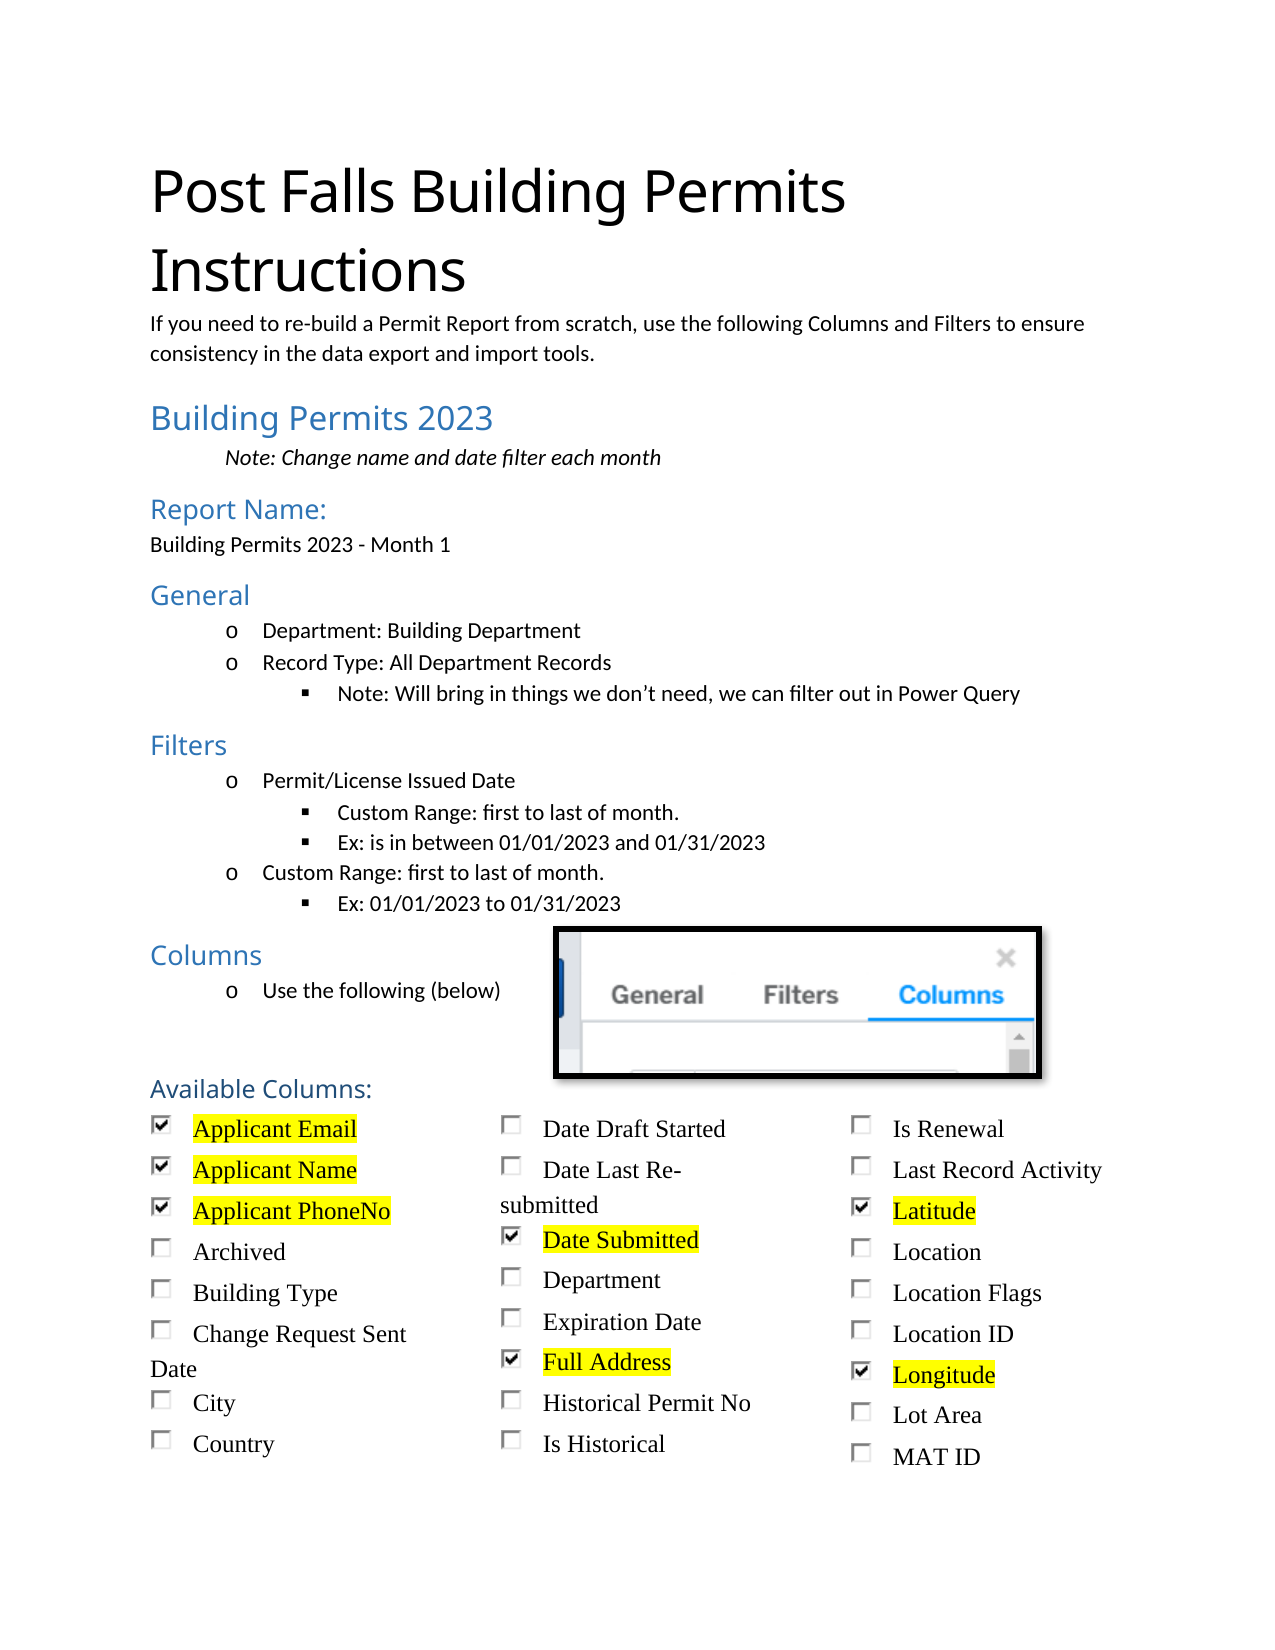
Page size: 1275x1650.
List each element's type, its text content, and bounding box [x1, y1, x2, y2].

text MAT ID [850, 1436, 1125, 1476]
text Date Submitted [500, 1219, 775, 1259]
text City [150, 1382, 425, 1423]
list Record Type: All Department Records [225, 648, 1125, 677]
text Building Type [150, 1272, 425, 1313]
text Is Historical [500, 1423, 775, 1464]
text Country [150, 1423, 425, 1464]
text Department [500, 1259, 775, 1301]
text Is Renewal [850, 1108, 1125, 1149]
text Applicant PhoneNo [150, 1190, 425, 1231]
picture [559, 932, 1036, 936]
text Date Last Re-submitted [500, 1149, 775, 1219]
subtitle Report Name: [150, 490, 1125, 527]
text Full Address [500, 1341, 775, 1382]
subtitle Available Columns: [150, 1071, 1125, 1105]
title Post Falls Building Permits Instructions [150, 150, 1125, 309]
picture [559, 1005, 1036, 1071]
text Last Record Activity [850, 1149, 1125, 1190]
text Change Request Sent Date [150, 1313, 425, 1382]
subtitle Columns [150, 936, 1125, 973]
list Department: Building Department [225, 617, 1125, 646]
text Applicant Name [150, 1149, 425, 1190]
text Date Draft Started [500, 1108, 775, 1149]
subtitle Filters [150, 726, 1125, 763]
text Longitude [850, 1354, 1125, 1394]
text Lot Area [850, 1394, 1125, 1436]
text Location Flags [850, 1272, 1125, 1313]
text Location [850, 1231, 1125, 1272]
text Building Permits 2023 - Month 1 [150, 530, 1125, 558]
list Ex: is in between 01/01/2023 and 01/31/2023 [300, 828, 1125, 856]
list Ex: 01/01/2023 to 01/31/2023 [300, 889, 1125, 918]
list Custom Range: first to last of month. [225, 858, 1125, 887]
text If you need to re-build a Permit Report from scratch, use the following Columns and Filters to ensure consistency in the data export and import tools. [150, 309, 1125, 367]
text Expiration Date [500, 1301, 775, 1341]
text Location ID [850, 1313, 1125, 1354]
list Note: Will bring in things we don’t need, we can filter out in Power Query [300, 679, 1125, 708]
text Archived [150, 1231, 425, 1272]
text Applicant Email [150, 1108, 425, 1149]
text Historical Permit No [500, 1382, 775, 1423]
list Use the following (below) [225, 976, 1125, 1005]
subtitle Building Permits 2023 [150, 394, 1125, 440]
text Latitude [850, 1190, 1125, 1231]
list Custom Range: first to last of month. [300, 798, 1125, 826]
list Permit/License Issued Date [225, 766, 1125, 795]
subtitle General [150, 577, 1125, 614]
text Note: Change name and date filter each month [150, 443, 1125, 471]
